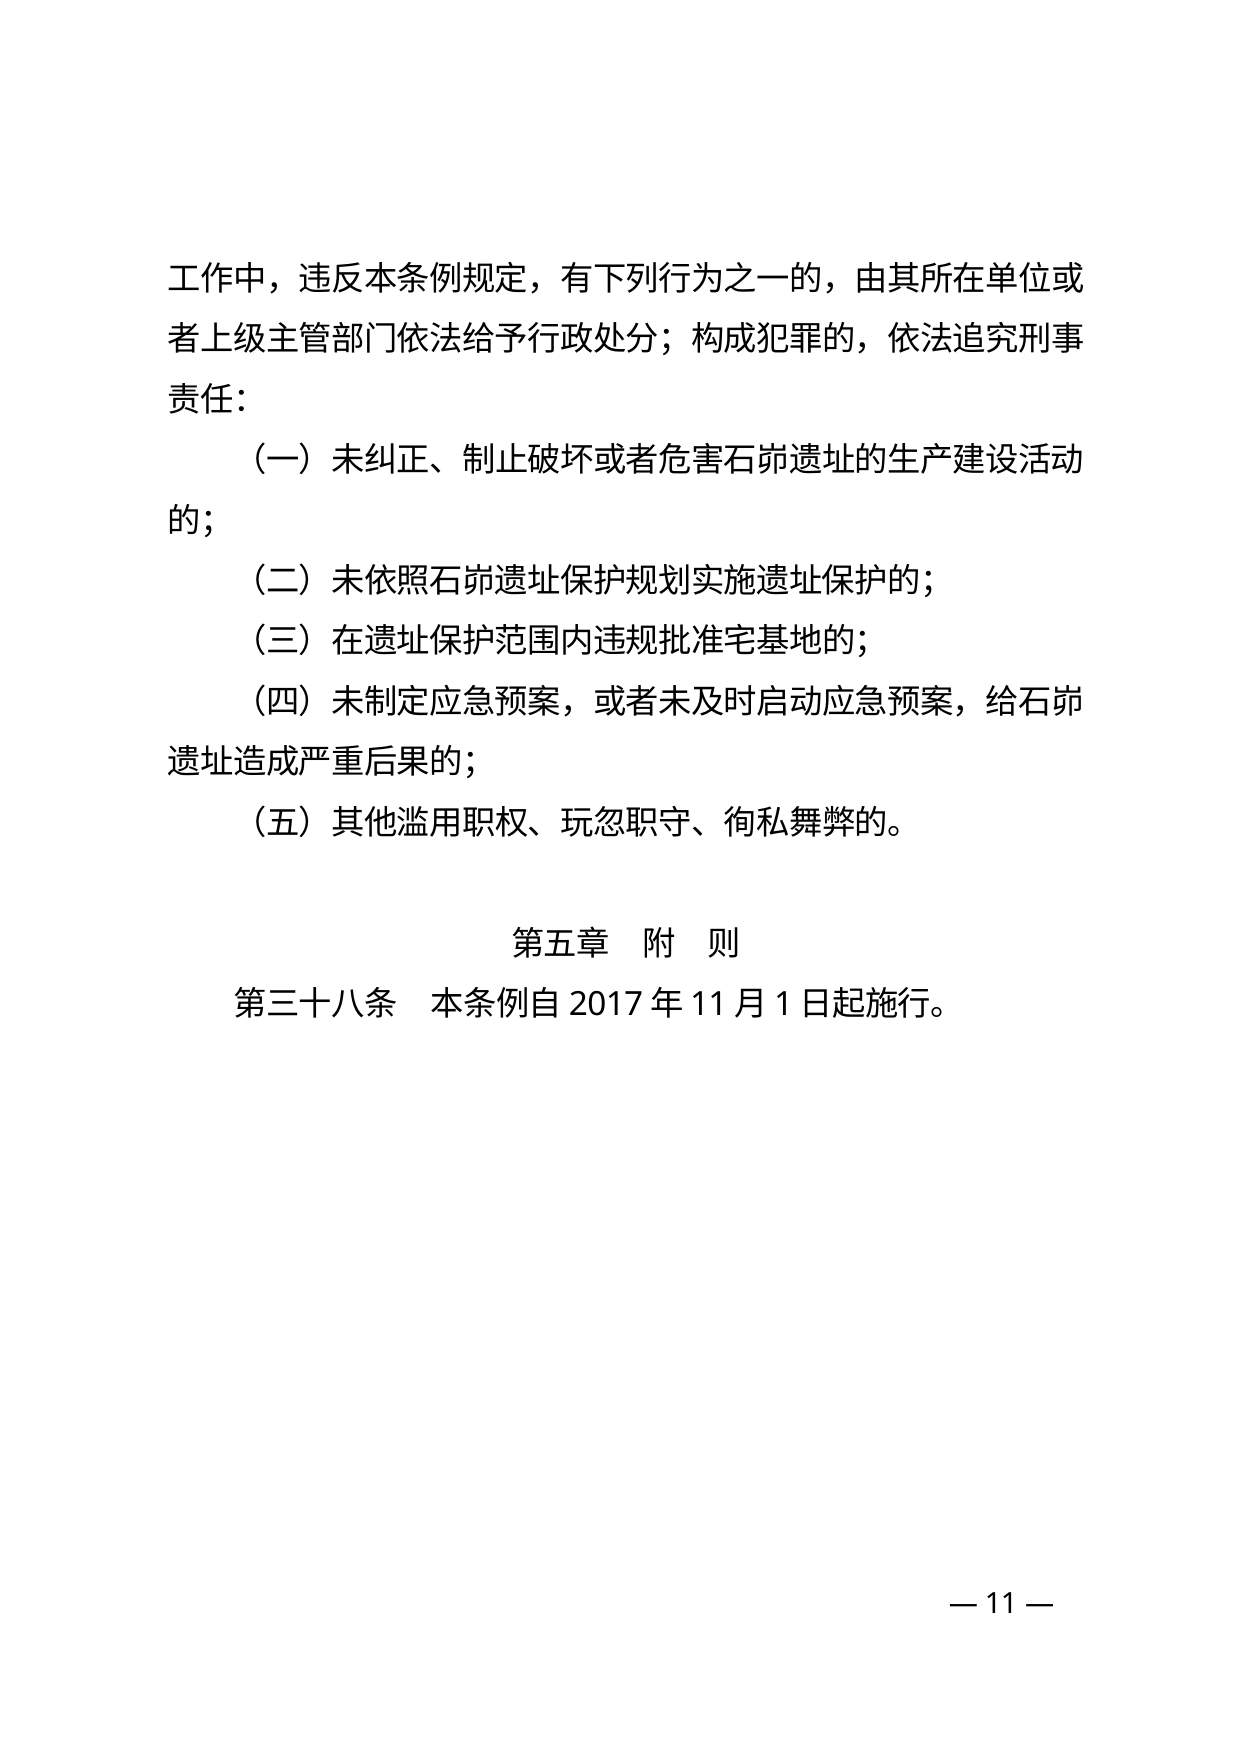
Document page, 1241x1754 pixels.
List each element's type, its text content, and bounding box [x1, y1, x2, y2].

text （二）未依照石峁遗址保护规划实施遗址保护的； [168, 544, 1084, 604]
text （四）未制定应急预案，或者未及时启动应急预案，给石峁遗址造成严重后果的； [168, 665, 1084, 786]
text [168, 242, 1084, 423]
text 第五章 附 则 [168, 907, 1084, 967]
text （一）未纠正、制止破坏或者危害石峁遗址的生产建设活动的； [168, 423, 1084, 544]
text 第三十八条 本条例自2017年11月1日起施行。 [168, 967, 1084, 1027]
text （五）其他滥用职权、玩忽职守、徇私舞弊的。 [168, 786, 1084, 846]
text （三）在遗址保护范围内违规批准宅基地的； [168, 604, 1084, 665]
